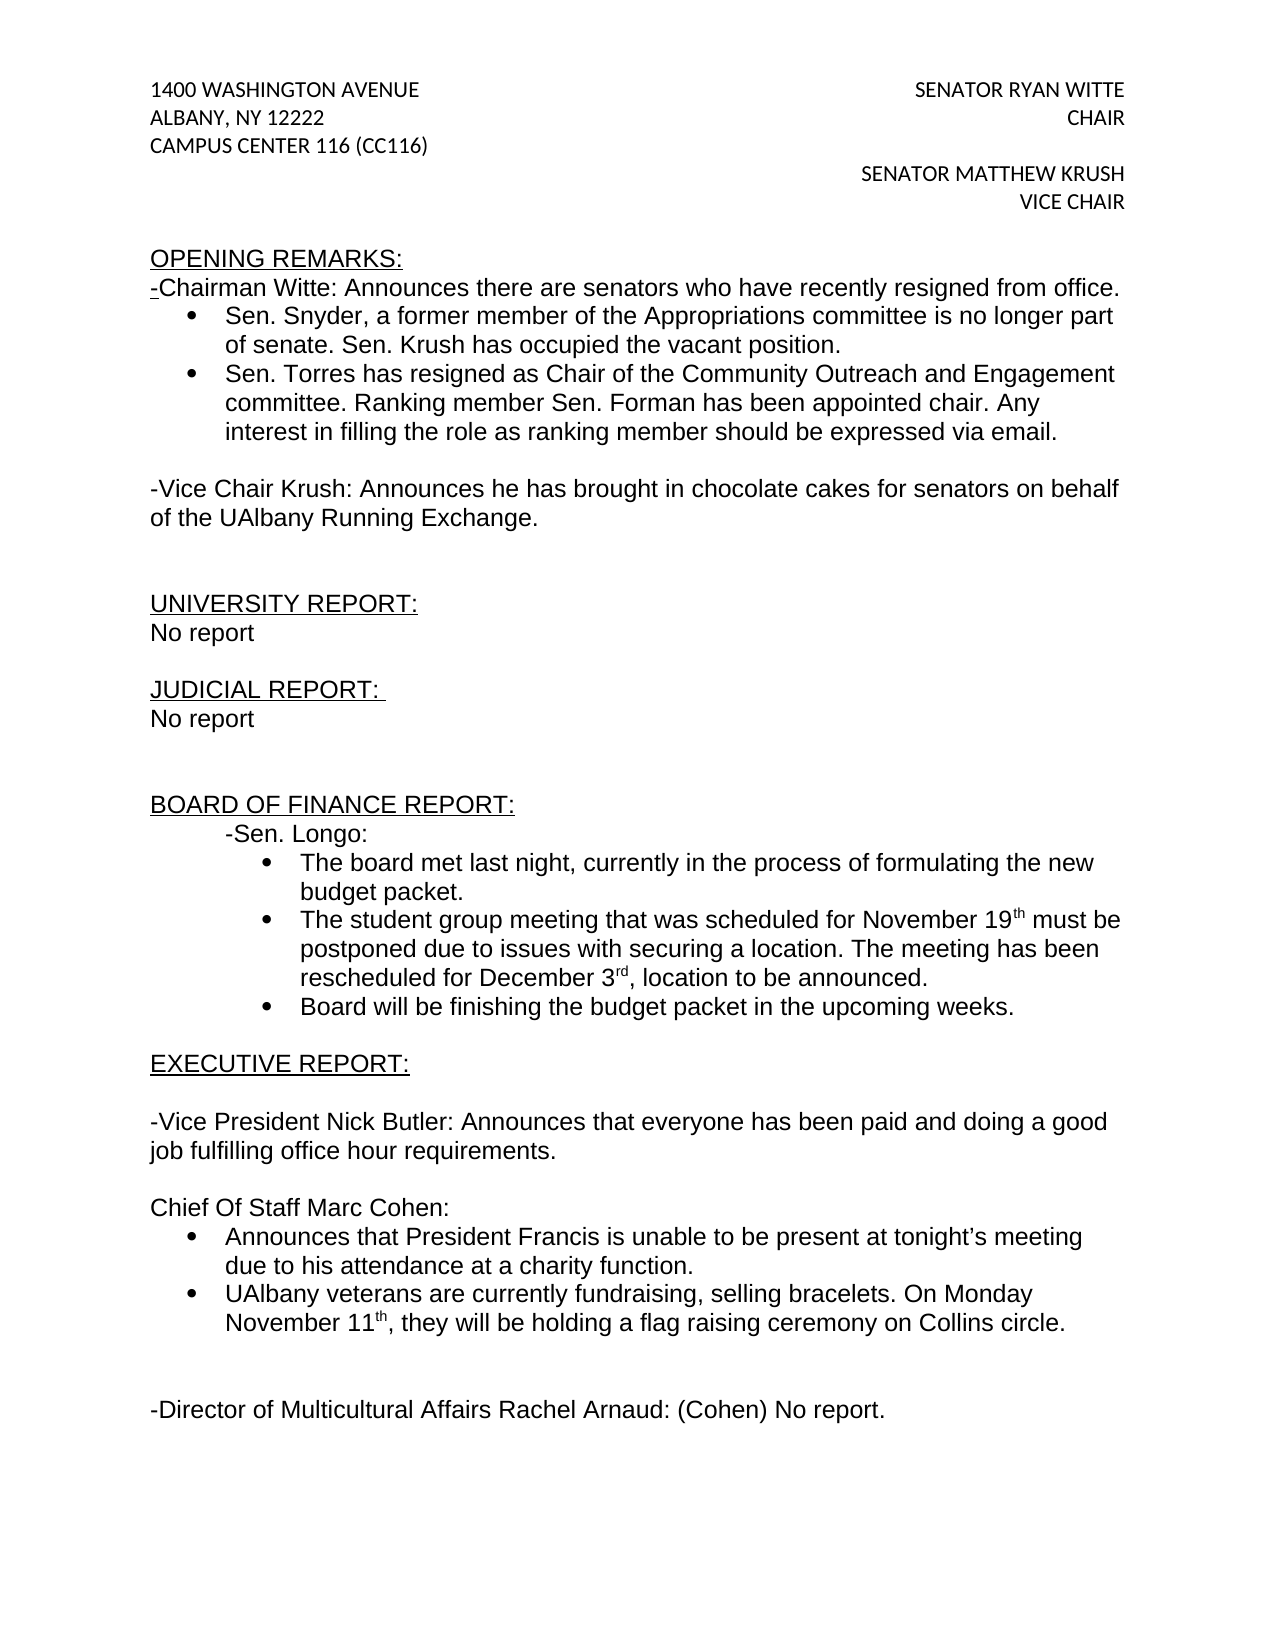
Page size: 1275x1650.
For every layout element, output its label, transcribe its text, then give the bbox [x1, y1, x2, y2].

text No report [150, 704, 1125, 733]
text -Director of Multicultural Affairs Rachel Arnaud: (Cohen) No report. [150, 1394, 1125, 1423]
list The student group meeting that was scheduled for November 19th must be postponed due to issues with securing a location. The meeting has been rescheduled for December 3rd, location to be announced. [262, 905, 1125, 992]
text UNIVERSITY REPORT: [150, 589, 1125, 618]
list Board will be finishing the budget packet in the upcoming weeks. [262, 992, 1125, 1021]
text -Chairman Witte: Announces there are senators who have recently resigned from office. [150, 273, 1125, 301]
list The board met last night, currently in the process of formulating the new budget packet. [262, 848, 1125, 905]
text EXECUTIVE REPORT: [150, 1049, 1125, 1078]
text -Sen. Longo: [150, 819, 1125, 848]
text No report [150, 618, 1125, 647]
text -Vice President Nick Butler: Announces that everyone has been paid and doing a good job fulfilling office hour requirements. [150, 1107, 1125, 1164]
text Chief Of Staff Marc Cohen: [150, 1193, 1125, 1222]
list UAlbany veterans are currently fundraising, selling bracelets. On Monday November 11th, they will be holding a flag raising ceremony on Collins circle. [187, 1279, 1125, 1337]
list Announces that President Francis is unable to be present at tonight’s meeting due to his attendance at a charity function. [187, 1222, 1125, 1279]
text OPENING REMARKS: [150, 244, 1125, 273]
list Sen. Snyder, a former member of the Appropriations committee is no longer part of senate. Sen. Krush has occupied the vacant position. [187, 301, 1125, 359]
text -Vice Chair Krush: Announces he has brought in chocolate cakes for senators on behalf of the UAlbany Running Exchange. [150, 474, 1125, 532]
list Sen. Torres has resigned as Chair of the Community Outreach and Engagement committee. Ranking member Sen. Forman has been appointed chair. Any interest in filling the role as ranking member should be expressed via email. [187, 359, 1125, 445]
text BOARD OF FINANCE REPORT: [150, 790, 1125, 819]
text JUDICIAL REPORT: [150, 675, 1125, 704]
